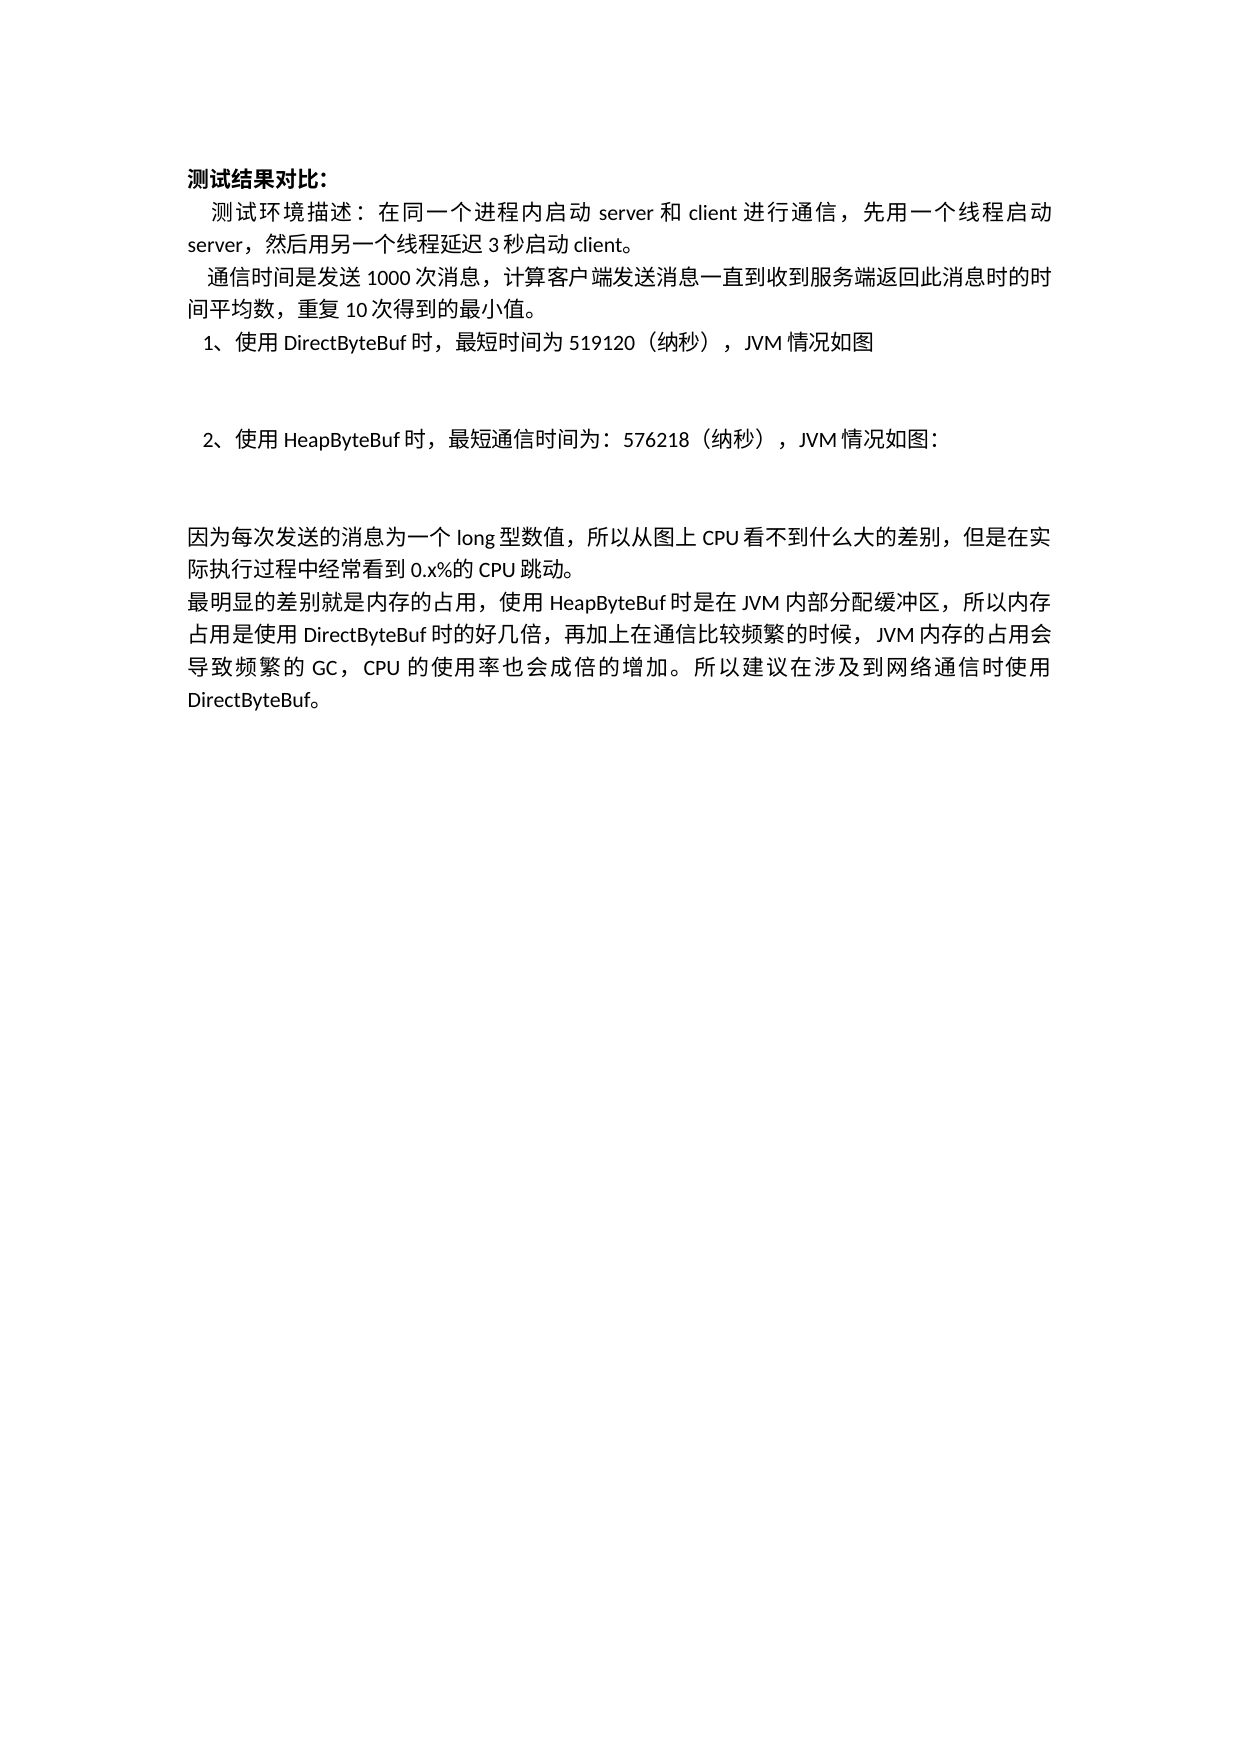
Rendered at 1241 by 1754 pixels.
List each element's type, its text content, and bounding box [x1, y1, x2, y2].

text 测试结果对比： [187, 162, 1053, 194]
text 测试环境描述：在同一个进程内启动server和client进行通信，先用一个线程启动server，然后用另一个线程延迟3秒启动client。 [187, 194, 1053, 259]
text 通信时间是发送1000次消息，计算客户端发送消息一直到收到服务端返回此消息时的时间平均数，重复10次得到的最小值。 [187, 259, 1053, 324]
text 1、使用DirectByteBuf时，最短时间为519120（纳秒），JVM情况如图 [187, 324, 1053, 357]
text 最明显的差别就是内存的占用，使用HeapByteBuf时是在JVM内部分配缓冲区，所以内存占用是使用DirectByteBuf时的好几倍，再加上在通信比较频繁的时候，JVM内存的占用会导致频繁的GC，CPU的使用率也会成倍的增加。所以建议在涉及到网络通信时使用DirectByteBuf。 [187, 584, 1053, 714]
text 2、使用HeapByteBuf时，最短通信时间为：576218（纳秒），JVM情况如图： [187, 422, 1053, 454]
text 因为每次发送的消息为一个long型数值，所以从图上CPU看不到什么大的差别，但是在实际执行过程中经常看到0.x%的CPU跳动。 [187, 519, 1053, 584]
